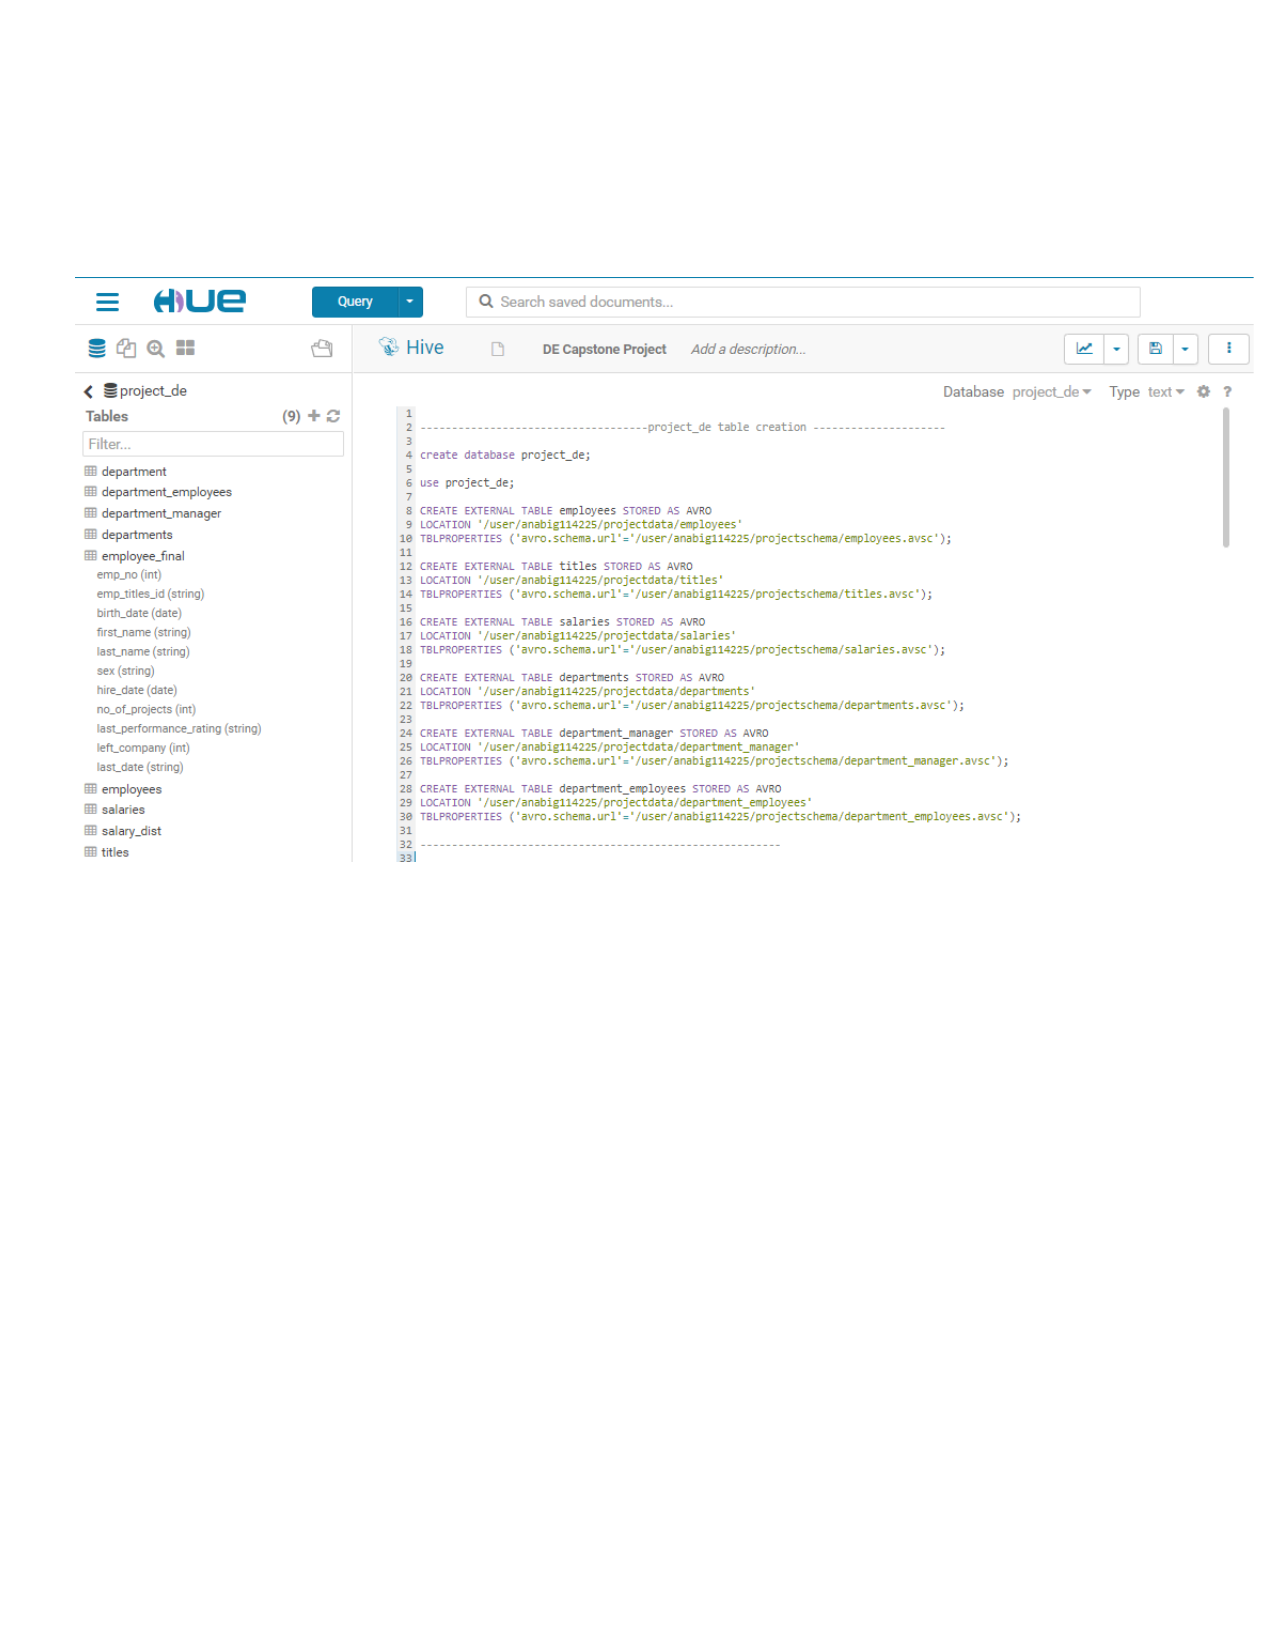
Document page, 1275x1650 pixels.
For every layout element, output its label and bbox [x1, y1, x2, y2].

picture [75, 279, 1254, 862]
